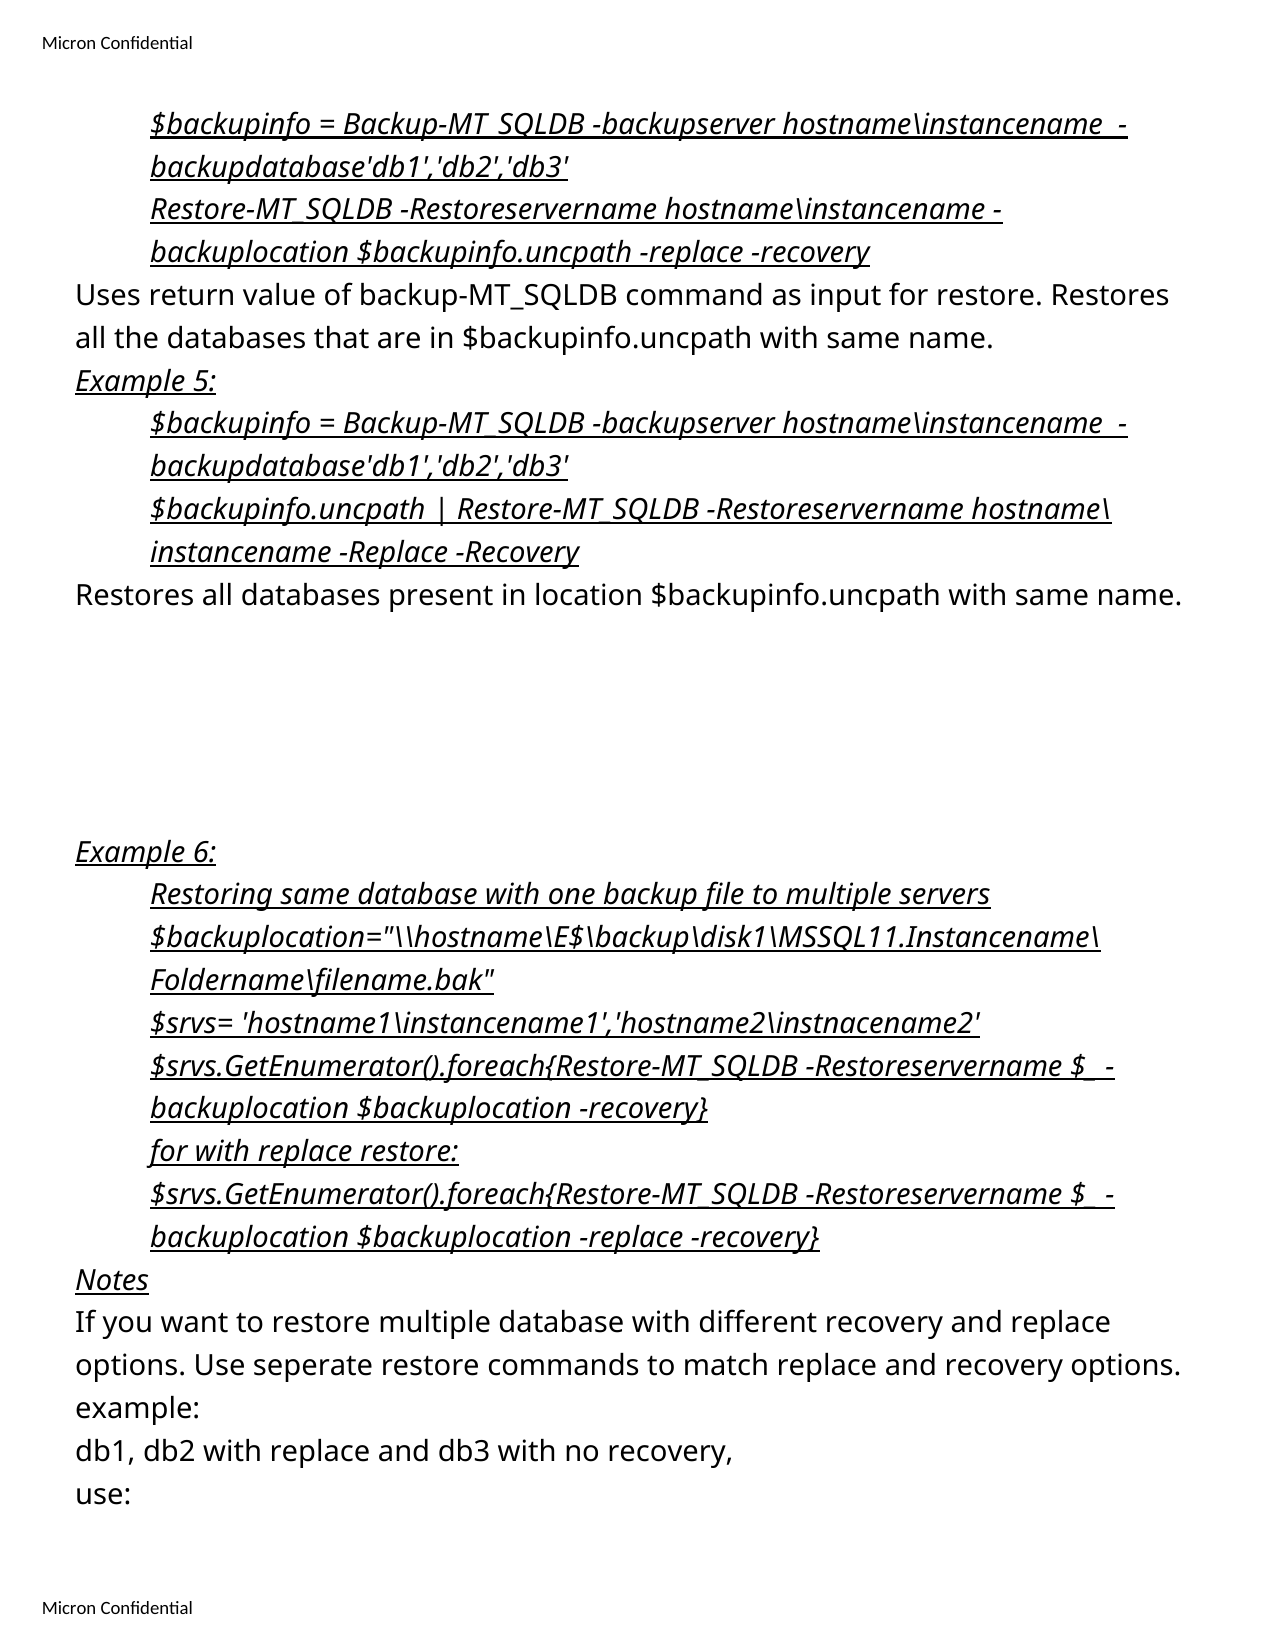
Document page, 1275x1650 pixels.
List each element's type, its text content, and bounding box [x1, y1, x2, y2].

text $backuplocation="\\hostname\E$\backup\disk1\MSSQL11.Instancename\Foldername\filename.bak" [150, 916, 1200, 999]
text Uses return value of backup-MT_SQLDB command as input for restore. Restores all the databases that are in $backupinfo.uncpath with same name. [75, 274, 1200, 357]
text for with replace restore: [150, 1131, 1200, 1170]
text Restore-MT_SQLDB -Restoreservername hostname\instancename -backuplocation $backupinfo.uncpath -replace -recovery [150, 189, 1200, 271]
text use: [75, 1473, 1200, 1513]
text $backupinfo.uncpath | Restore-MT_SQLDB -Restoreservername hostname\instancename -Replace -Recovery [150, 488, 1200, 571]
text Restores all databases present in location $backupinfo.uncpath with same name. [75, 574, 1200, 614]
text Example 5: [75, 360, 1200, 399]
text Restoring same database with one backup file to multiple servers [150, 874, 1200, 913]
text $srvs.GetEnumerator().foreach{Restore-MT_SQLDB -Restoreservername $_ -backuplocation $backuplocation -recovery} [150, 1045, 1200, 1127]
text $backupinfo = Backup-MT_SQLDB -backupserver hostname\instancename -backupdatabase'db1','db2','db3' [150, 103, 1200, 186]
text $backupinfo = Backup-MT_SQLDB -backupserver hostname\instancename -backupdatabase'db1','db2','db3' [150, 403, 1200, 485]
text $srvs.GetEnumerator().foreach{Restore-MT_SQLDB -Restoreservername $_ -backuplocation $backuplocation -replace -recovery} [150, 1173, 1200, 1256]
text Example 6: [75, 831, 1200, 871]
text db1, db2 with replace and db3 with no recovery, [75, 1430, 1200, 1470]
text $srvs= 'hostname1\instancename1','hostname2\instnacename2' [150, 1002, 1200, 1042]
text example: [75, 1387, 1200, 1427]
text If you want to restore multiple database with different recovery and replace options. Use seperate restore commands to match replace and recovery options. [75, 1302, 1200, 1384]
text Notes [75, 1259, 1200, 1299]
